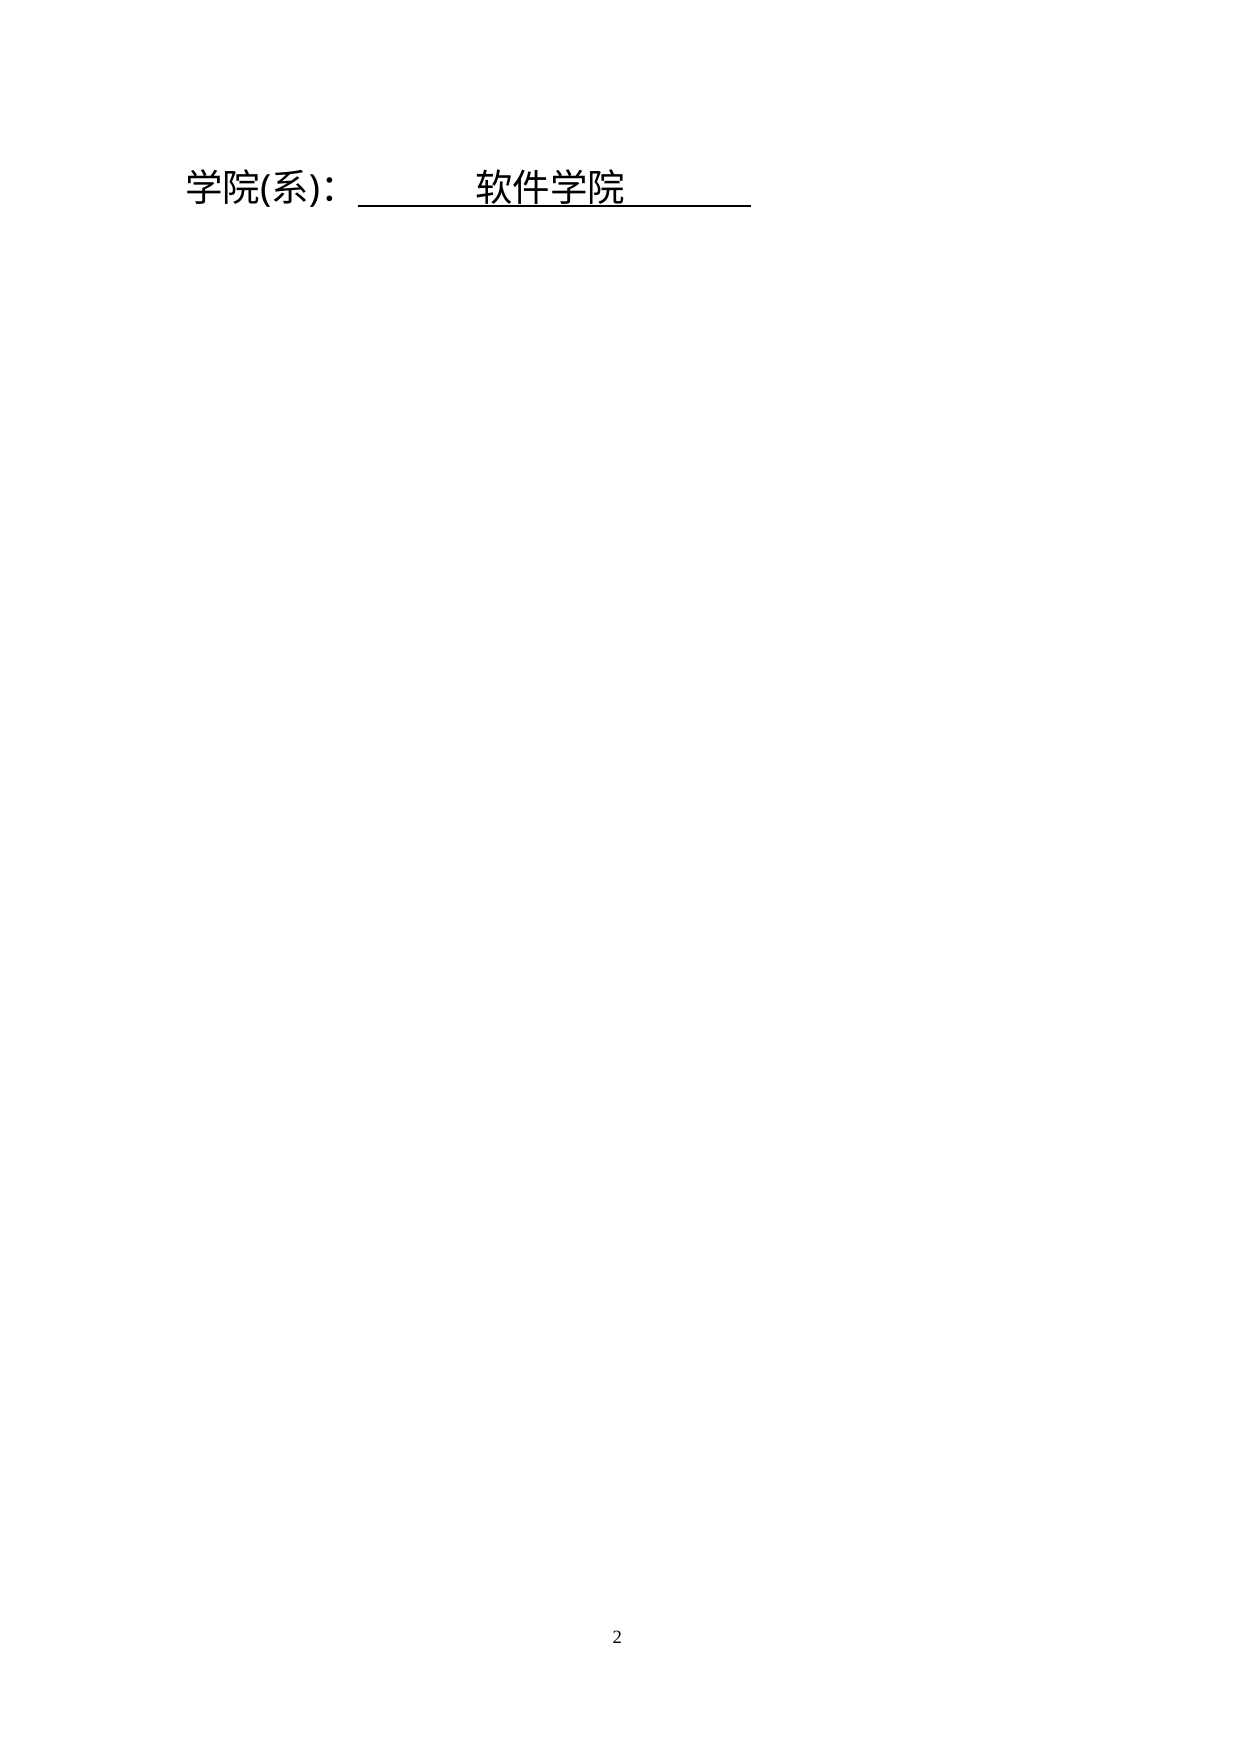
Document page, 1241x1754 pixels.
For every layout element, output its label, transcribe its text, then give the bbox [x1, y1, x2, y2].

text 学院(系)： 软件学院 [166, 153, 1087, 218]
